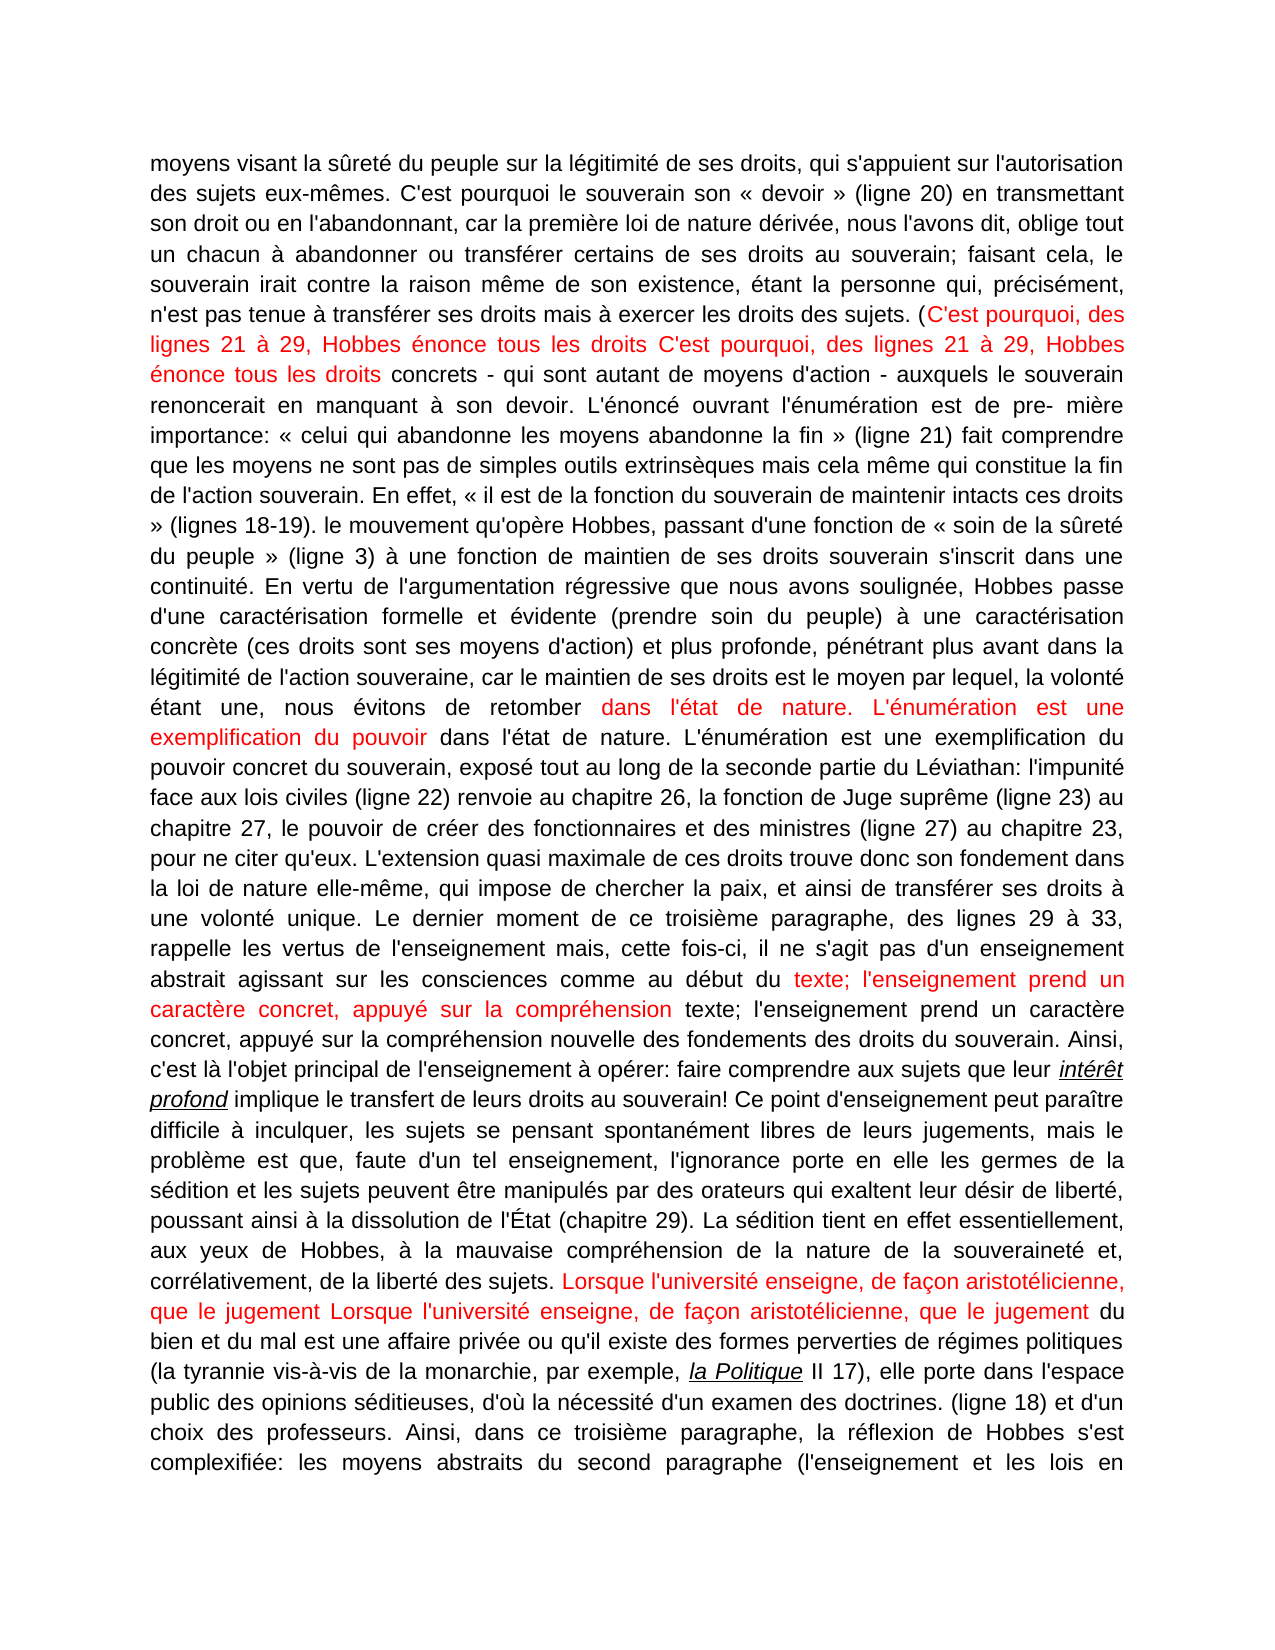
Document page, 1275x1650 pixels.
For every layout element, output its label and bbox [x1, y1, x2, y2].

text [150, 150, 1125, 1475]
